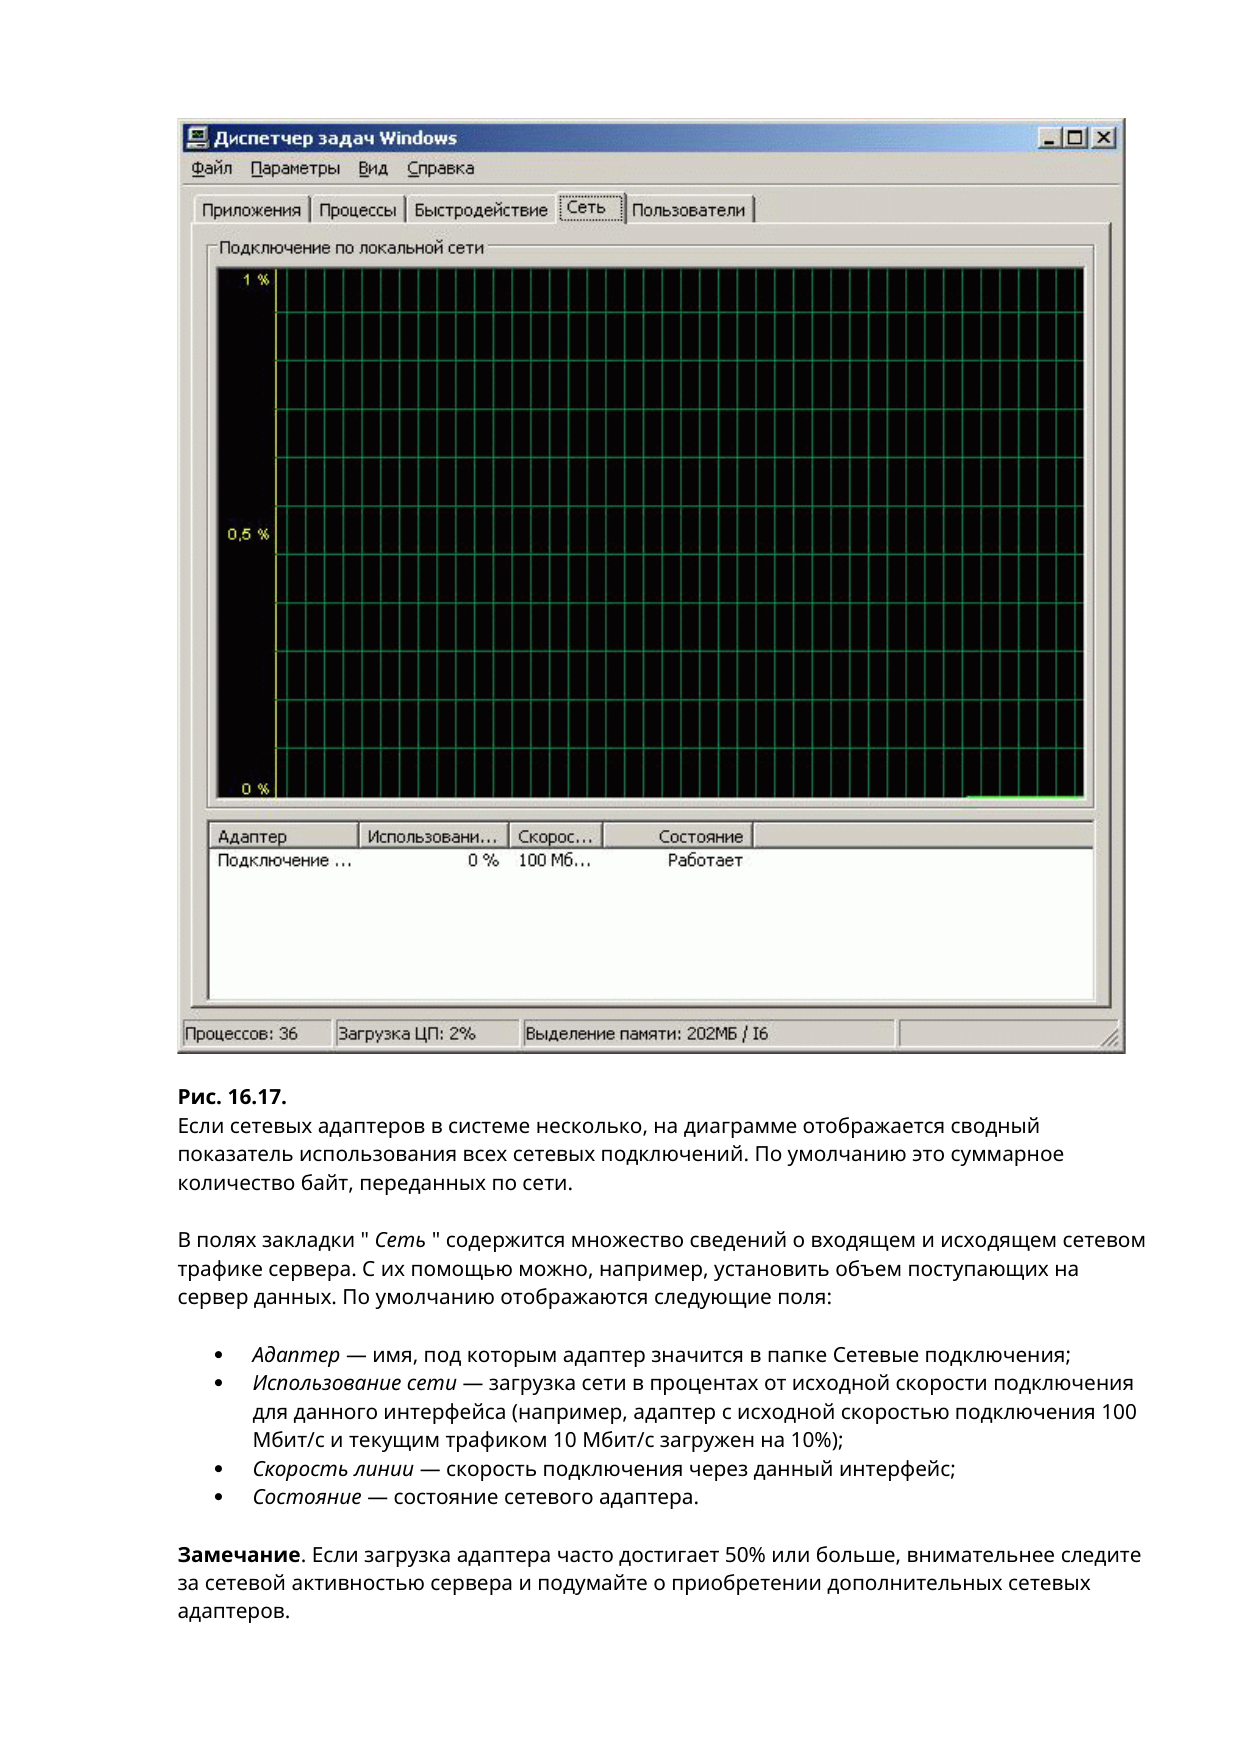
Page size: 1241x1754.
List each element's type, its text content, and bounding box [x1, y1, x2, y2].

picture [177, 118, 1126, 1054]
list Адаптер — имя, под которым адаптер значится в папке Сетевые подключения; [215, 1340, 1152, 1368]
text Если сетевых адаптеров в системе несколько, на диаграмме отображается сводный показатель использования всех сетевых подключений. По умолчанию это суммарное количество байт, переданных по сети. [177, 1111, 1152, 1196]
text В полях закладки " Сеть " содержится множество сведений о входящем и исходящем сетевом трафике сервера. С их помощью можно, например, установить объем поступающих на сервер данных. По умолчанию отображаются следующие поля: [177, 1225, 1152, 1311]
text Замечание. Если загрузка адаптера часто достигает 50% или больше, внимательнее следите за сетевой активностью сервера и подумайте о приобретении дополнительных сетевых адаптеров. [177, 1540, 1152, 1625]
list Состояние — состояние сетевого адаптера. [215, 1482, 1152, 1511]
text Рис. 16.17. [177, 1054, 1152, 1111]
list Использование сети — загрузка сети в процентах от исходной скорости подключения для данного интерфейса (например, адаптер с исходной скоростью подключения 100 Мбит/с и текущим трафиком 10 Мбит/с загружен на 10%); [215, 1368, 1152, 1454]
list Скорость линии — скорость подключения через данный интерфейс; [215, 1454, 1152, 1482]
